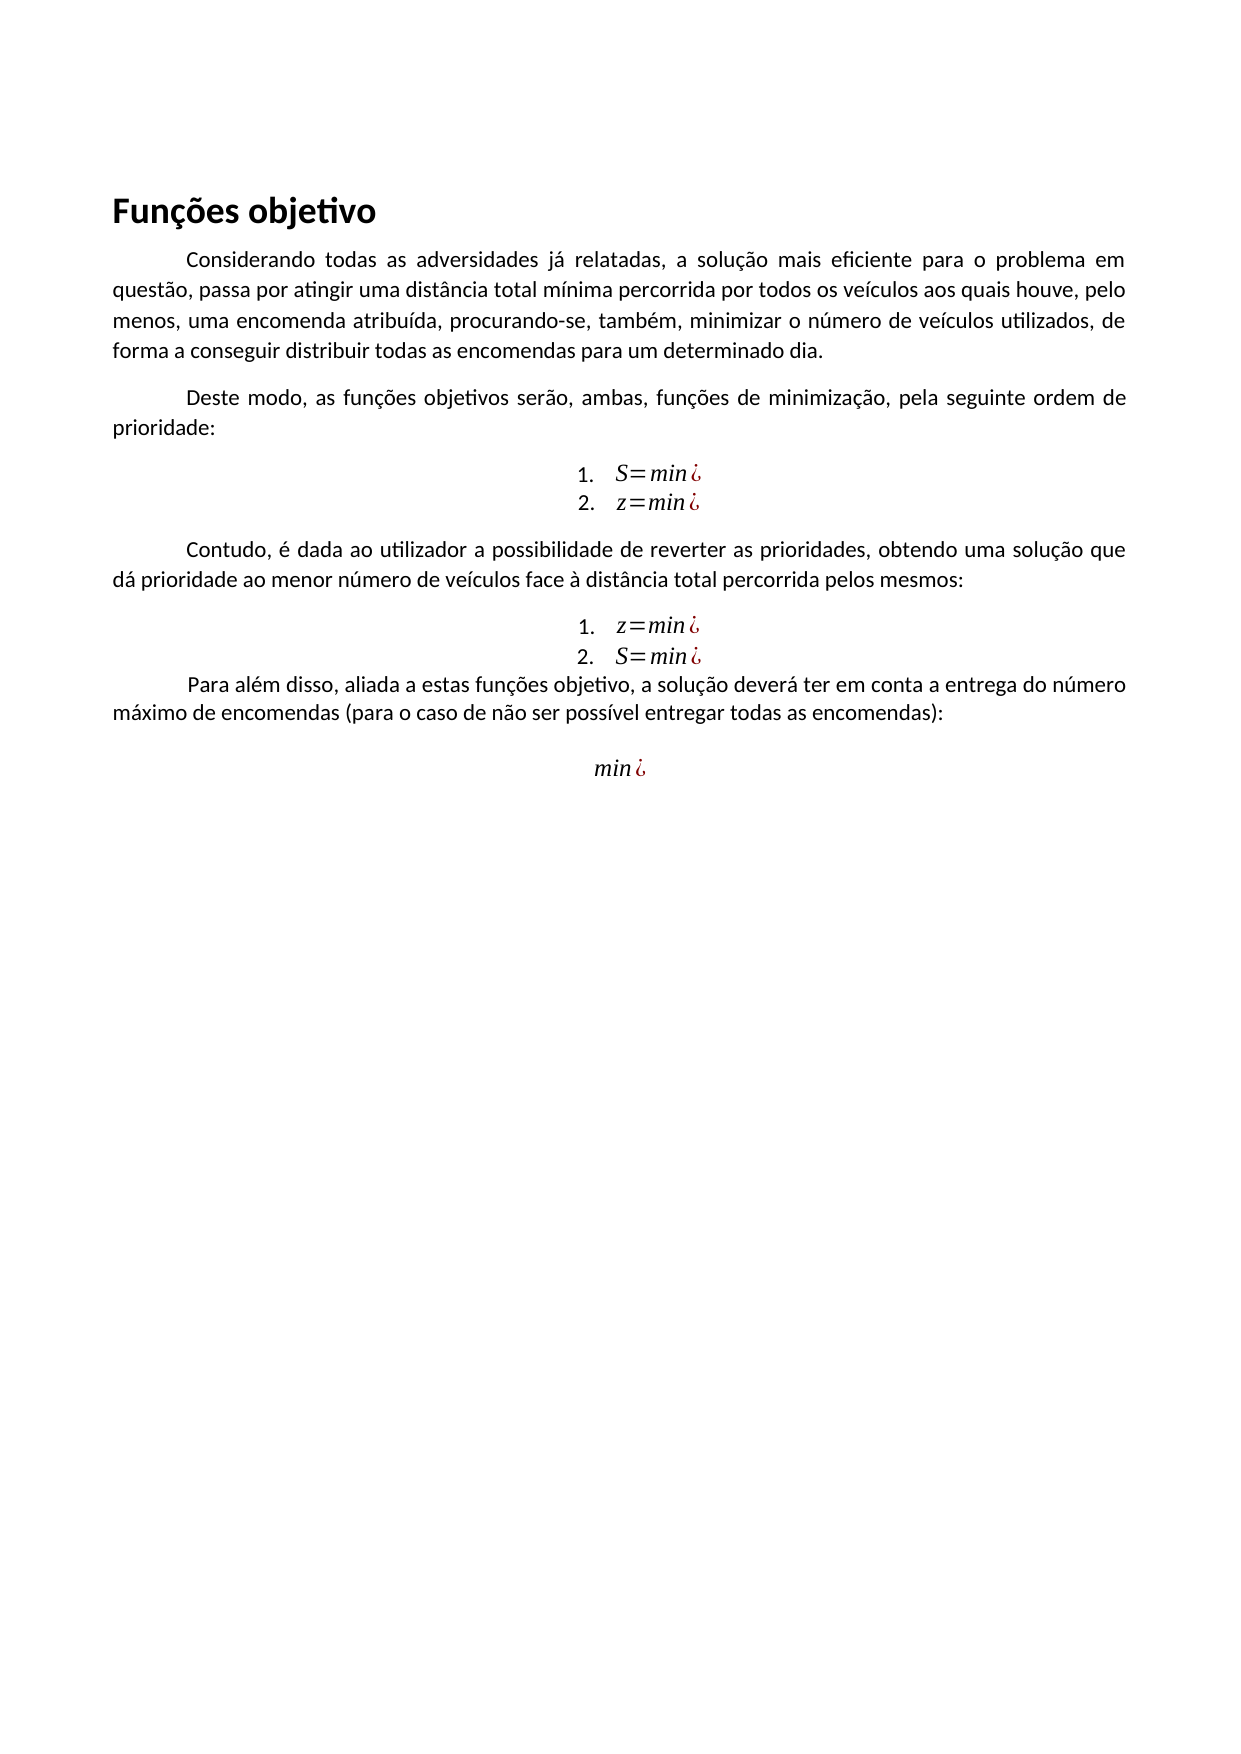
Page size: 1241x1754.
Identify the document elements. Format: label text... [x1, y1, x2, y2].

subtitle Funções objetivo [112, 187, 1128, 233]
text Para além disso, aliada a estas funções objetivo, a solução deverá ter em conta a entrega do número máximo de encomendas (para o caso de não ser possível entregar todas as encomendas): [112, 670, 1128, 726]
text Contudo, é dada ao utilizador a possibilidade de reverter as prioridades, obtendo uma solução que dá prioridade ao menor número de veículos face à distância total percorrida pelos mesmos: [112, 535, 1128, 593]
text Deste modo, as funções objetivos serão, ambas, funções de minimização, pela seguinte ordem de prioridade: [112, 383, 1128, 441]
text Considerando todas as adversidades já relatadas, a solução mais eficiente para o problema em questão, passa por atingir uma distância total mínima percorrida por todos os veículos aos quais houve, pelo menos, uma encomenda atribuída, procurando-se, também, minimizar o número de veículos utilizados, de forma a conseguir distribuir todas as encomendas para um determinado dia. [112, 245, 1128, 364]
